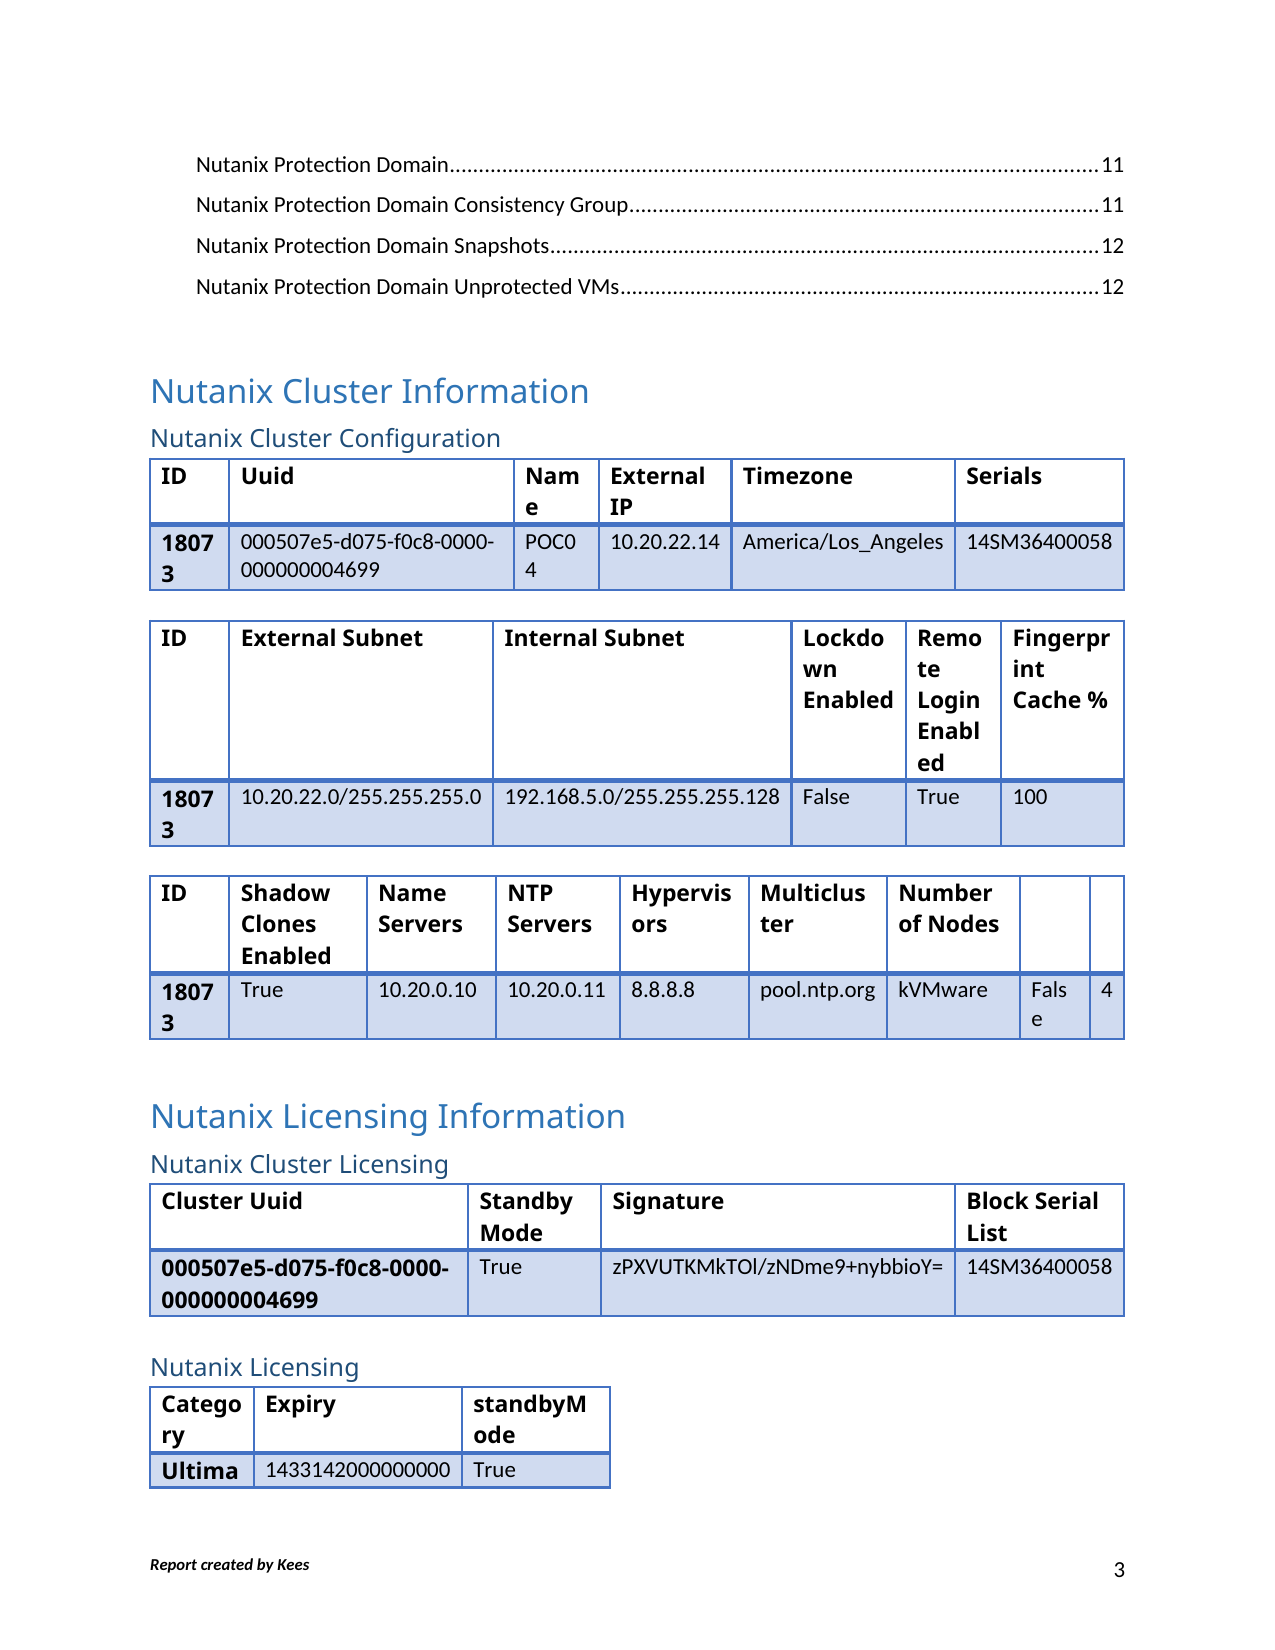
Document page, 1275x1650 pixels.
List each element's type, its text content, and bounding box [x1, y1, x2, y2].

table_cell True [907, 783, 1000, 845]
table_header standbyMode [463, 1388, 609, 1451]
table_header Number of Nodes [888, 877, 1019, 971]
table_header ID [151, 460, 228, 522]
table_cell POC04 [515, 527, 598, 589]
table_cell True [463, 1455, 609, 1486]
table_cell kVMware [888, 976, 1019, 1038]
table_header Serials [956, 460, 1123, 522]
table_cell 1433142000000000 [255, 1455, 461, 1486]
table_header Standby Mode [469, 1185, 600, 1248]
table_header Name [515, 460, 598, 522]
subtitle Nutanix Licensing Information [150, 1093, 1125, 1139]
table_cell False [1021, 976, 1089, 1038]
table_header Block Serial List [956, 1185, 1123, 1248]
subtitle Nutanix Licensing [150, 1349, 1125, 1383]
table_cell 10.20.0.10 [368, 976, 495, 1038]
table_cell 4 [1091, 976, 1123, 1038]
table_cell 10.20.0.11 [497, 976, 619, 1038]
table_header Cluster Uuid [151, 1185, 467, 1248]
table_header ID [151, 877, 228, 971]
table_cell Ultimate [151, 1455, 253, 1486]
table_header NTP Servers [497, 877, 619, 971]
table_cell False [793, 783, 905, 845]
table_cell zPXVUTKMkTOl/zNDme9+nybbioY= [602, 1252, 954, 1315]
table_header Multicluster [750, 877, 886, 971]
table_cell 192.168.5.0/255.255.255.128 [494, 783, 790, 845]
table_header Internal Subnet [494, 622, 790, 778]
table_cell 18073 [151, 976, 228, 1038]
table_cell America/Los_Angeles [733, 527, 954, 589]
table_header Remote Login Enabled [907, 622, 1000, 778]
table_header [1091, 877, 1123, 971]
subtitle Nutanix Cluster Configuration [150, 421, 1125, 455]
table_header Lockdown Enabled [793, 622, 905, 778]
table_cell pool.ntp.org [750, 976, 886, 1038]
table_header [1021, 877, 1089, 971]
subtitle Nutanix Cluster Information [150, 368, 1125, 413]
table_header Hypervisors [621, 877, 748, 971]
table_cell 14SM36400058 [956, 1252, 1123, 1315]
table_header External IP [600, 460, 730, 522]
table_cell 10.20.22.14 [600, 527, 730, 589]
table_header Signature [602, 1185, 954, 1248]
table_header Name Servers [368, 877, 495, 971]
table_cell 100 [1002, 783, 1123, 845]
subtitle Nutanix Cluster Licensing [150, 1146, 1125, 1180]
table_cell True [469, 1252, 600, 1315]
table_header Category [151, 1388, 253, 1451]
table_cell True [230, 976, 366, 1038]
table_cell 18073 [151, 527, 228, 589]
table_header Timezone [733, 460, 954, 522]
table_cell 10.20.22.0/255.255.255.0 [230, 783, 492, 845]
table_cell 18073 [151, 783, 228, 845]
table_header Shadow Clones Enabled [230, 877, 366, 971]
table_cell 14SM36400058 [956, 527, 1123, 589]
table_cell 8.8.8.8 [621, 976, 748, 1038]
table_cell 000507e5-d075-f0c8-0000-000000004699 [230, 527, 513, 589]
table_header ID [151, 622, 228, 778]
table_header External Subnet [230, 622, 492, 778]
table_header Expiry [255, 1388, 461, 1451]
table_header Uuid [230, 460, 513, 522]
table_header Fingerprint Cache % [1002, 622, 1123, 778]
table_cell 000507e5-d075-f0c8-0000-000000004699 [151, 1252, 467, 1315]
